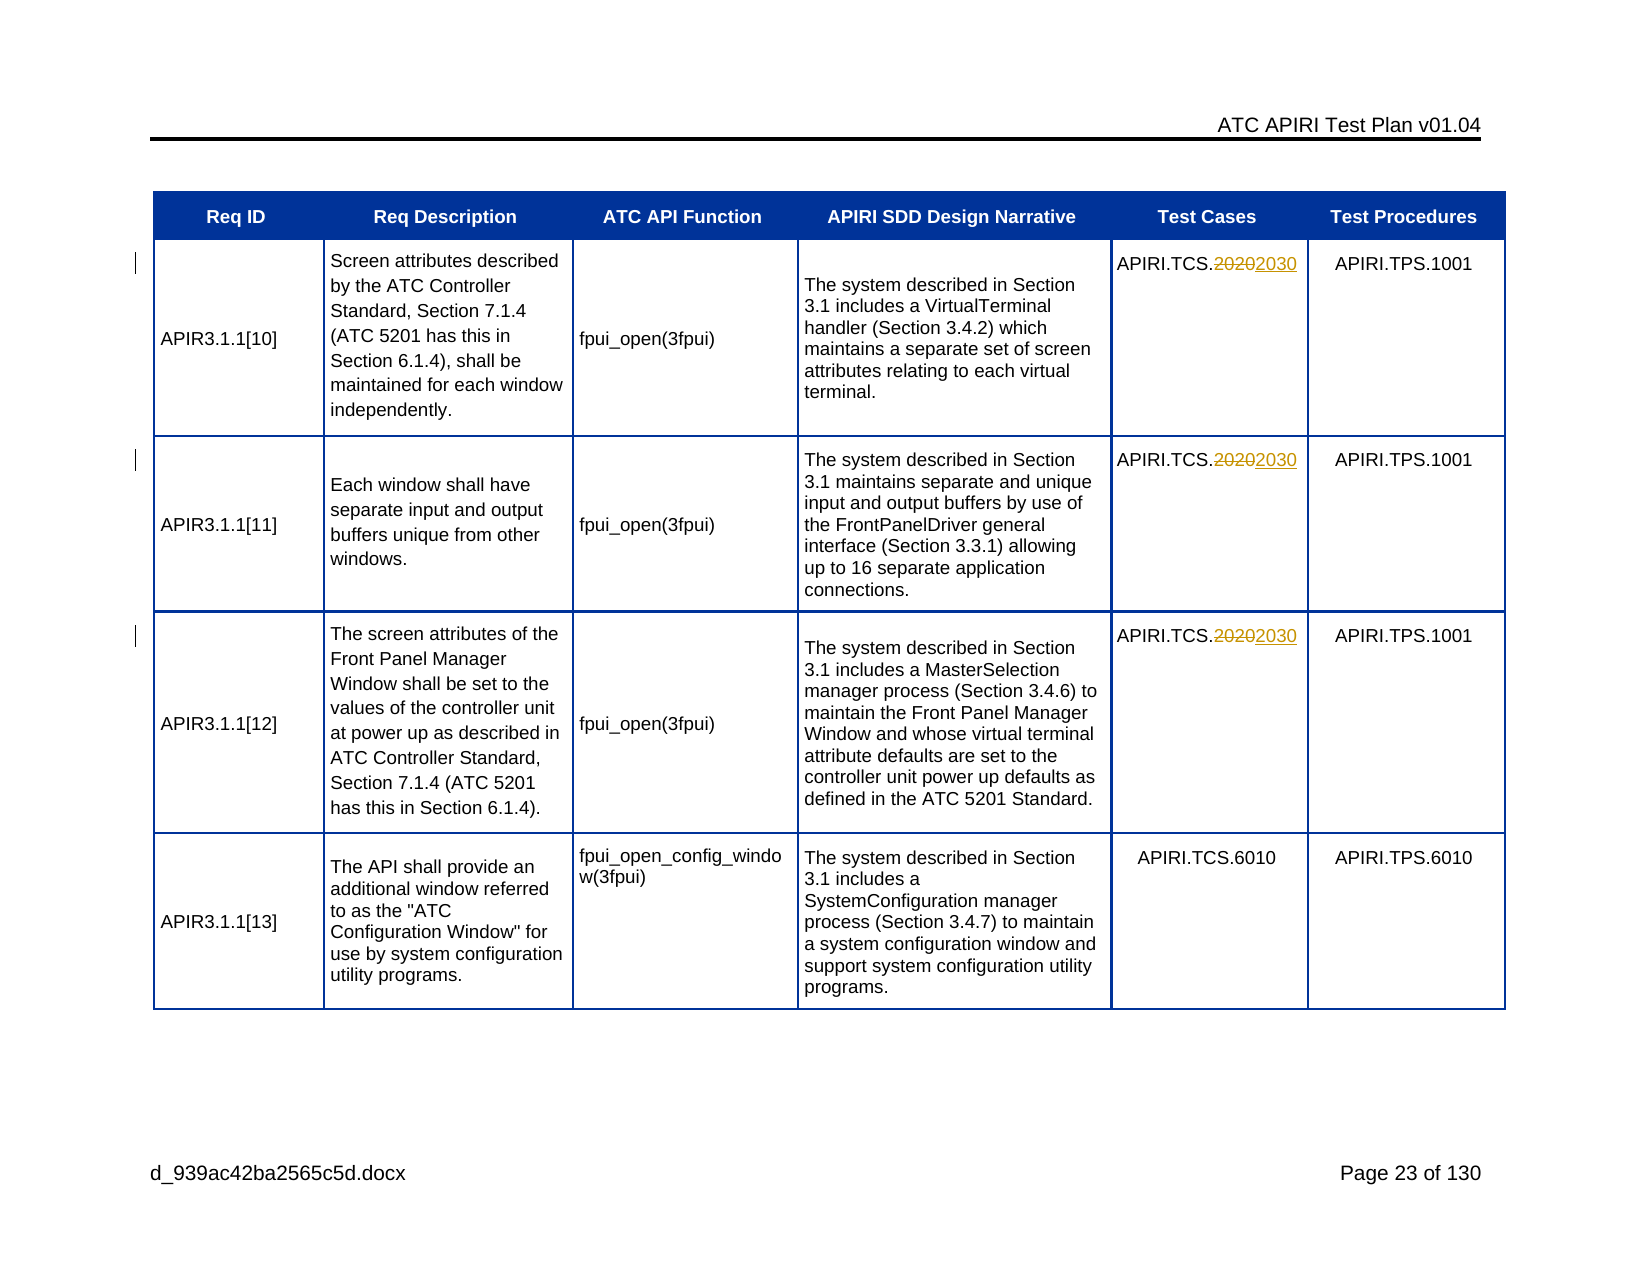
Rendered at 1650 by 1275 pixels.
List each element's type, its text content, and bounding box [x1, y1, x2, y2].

table_cell APIRI.TPS.6010 [1309, 834, 1504, 1008]
table_cell APIRI.TPS.1001 [1309, 240, 1504, 434]
table_header Req Description [325, 193, 572, 238]
table_cell APIRI.TCS. [1113, 437, 1307, 610]
table_cell The system described in Section 3.1 maintains separate and unique input and output buffers by use of the FrontPanelDriver general interface (Section 3.3.1) allowing up to 16 separate application connections. [799, 437, 1110, 610]
table_cell APIR3.1.1[11] [155, 437, 323, 610]
table_cell APIR3.1.1[10] [155, 240, 323, 434]
table_cell The system described in Section 3.1 includes a VirtualTerminal handler (Section 3.4.2) which maintains a separate set of screen attributes relating to each virtual terminal. [799, 240, 1110, 434]
table_cell APIRI.TCS. [1113, 613, 1307, 832]
table_cell The API shall provide an additional window referred to as the "ATC Configuration Window" for use by system configuration utility programs. [325, 834, 572, 1008]
table_cell fpui_open(3fpui) [574, 437, 797, 610]
table_cell APIRI.TCS.6010 [1113, 834, 1307, 1008]
table_cell Each window shall have separate input and output buffers unique from other windows. [325, 437, 572, 610]
table_cell fpui_open(3fpui) [574, 240, 797, 434]
table_cell APIRI.TCS. [1113, 240, 1307, 434]
table_header Req ID [155, 193, 323, 238]
table_cell APIRI.TPS.1001 [1309, 613, 1504, 832]
table_header Test Procedures [1309, 193, 1504, 238]
table_cell The screen attributes of the Front Panel Manager Window shall be set to the values of the controller unit at power up as described in ATC Controller Standard, Section 7.1.4 (ATC 5201 has this in Section 6.1.4). [325, 613, 572, 832]
table_cell APIR3.1.1[12] [155, 613, 323, 832]
table_cell The system described in Section 3.1 includes a MasterSelection manager process (Section 3.4.6) to maintain the Front Panel Manager Window and whose virtual terminal attribute defaults are set to the controller unit power up defaults as defined in the ATC 5201 Standard. [799, 613, 1110, 832]
table_header APIRI SDD Design Narrative [799, 193, 1110, 238]
table_cell fpui_open(3fpui) [574, 613, 797, 832]
table_cell APIR3.1.1[13] [155, 834, 323, 1008]
table_cell Screen attributes described by the ATC Controller Standard, Section 7.1.4 (ATC 5201 has this in Section 6.1.4), shall be maintained for each window independently. [325, 240, 572, 434]
table_header Test Cases [1113, 193, 1307, 238]
table_cell The system described in Section 3.1 includes a SystemConfiguration manager process (Section 3.4.7) to maintain a system configuration window and support system configuration utility programs. [799, 834, 1110, 1008]
table_header ATC API Function [574, 193, 797, 238]
table_cell fpui_open_config_window(3fpui) [574, 834, 797, 1008]
table_cell APIRI.TPS.1001 [1309, 437, 1504, 610]
